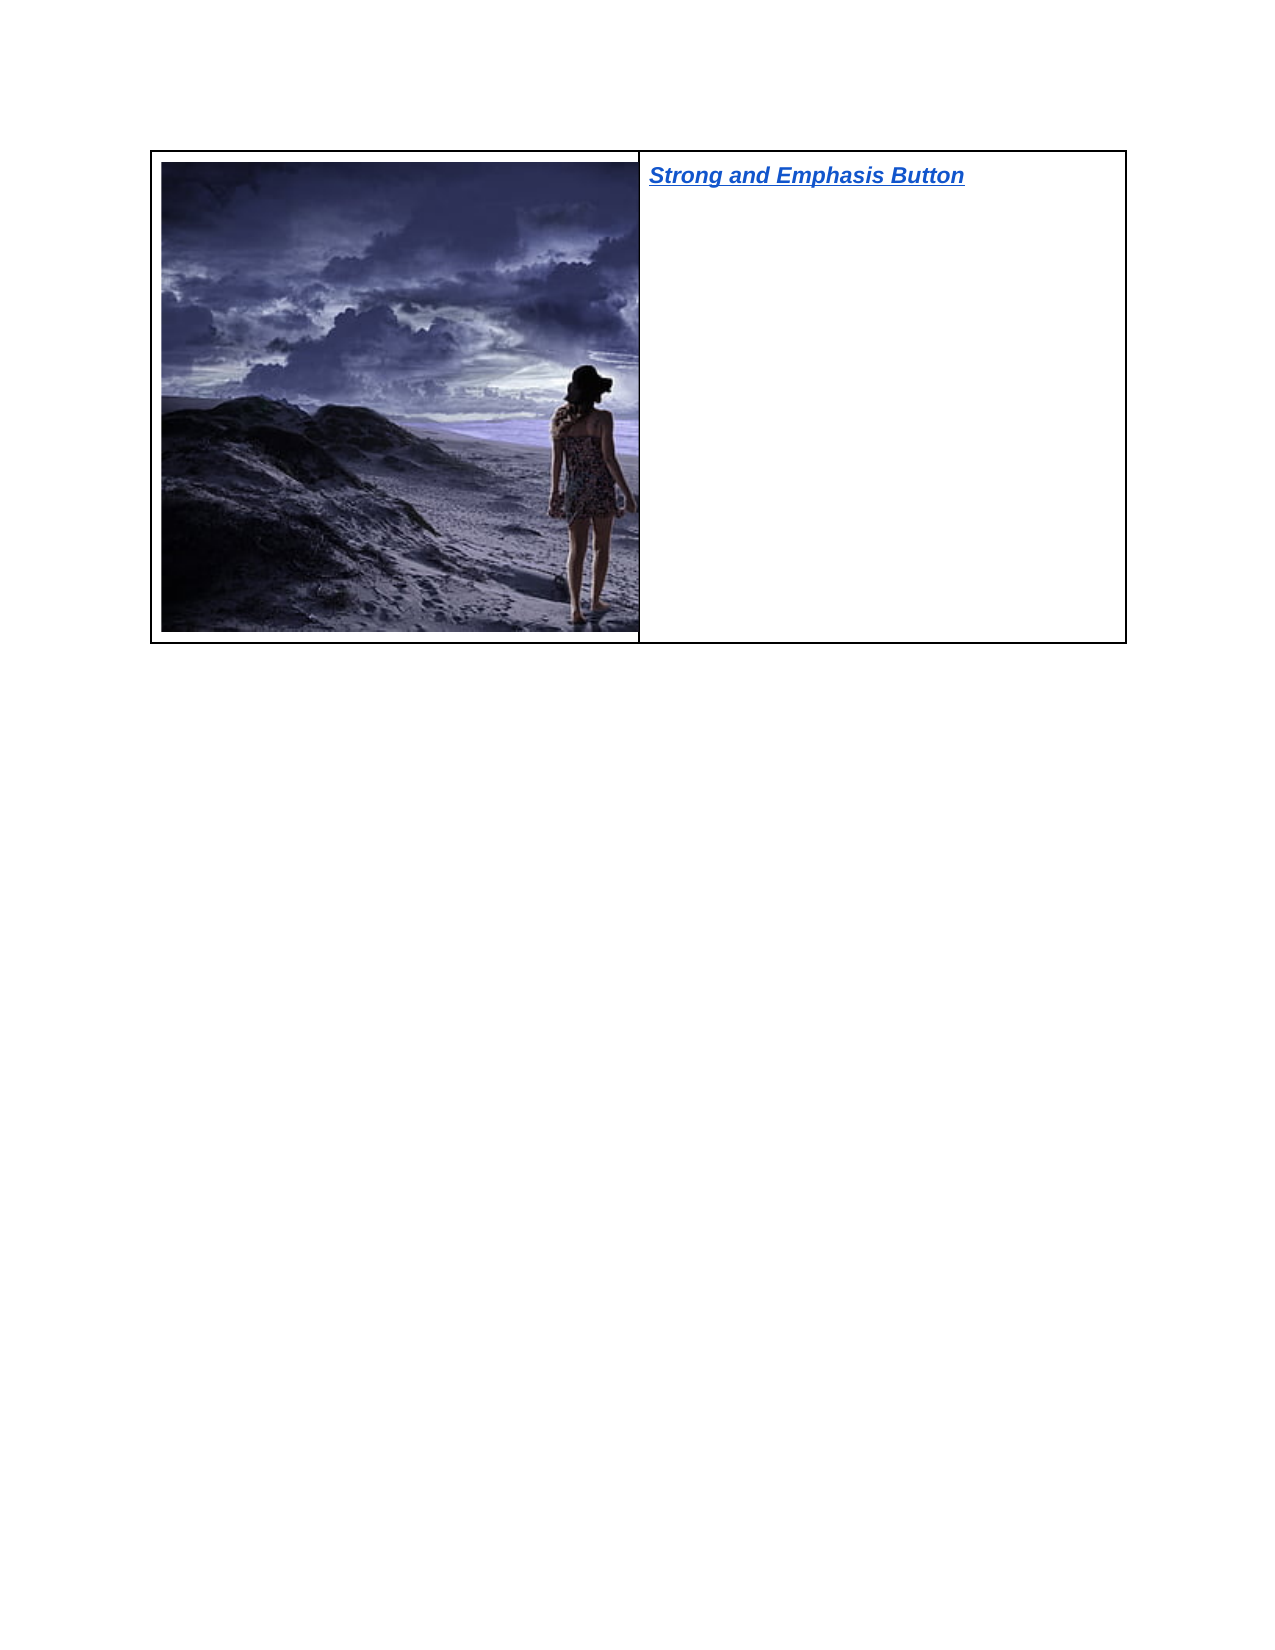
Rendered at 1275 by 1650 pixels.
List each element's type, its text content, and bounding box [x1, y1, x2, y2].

table_cell Strong and Emphasis Button [640, 152, 1125, 642]
picture [161, 162, 639, 632]
table_cell [152, 152, 638, 642]
